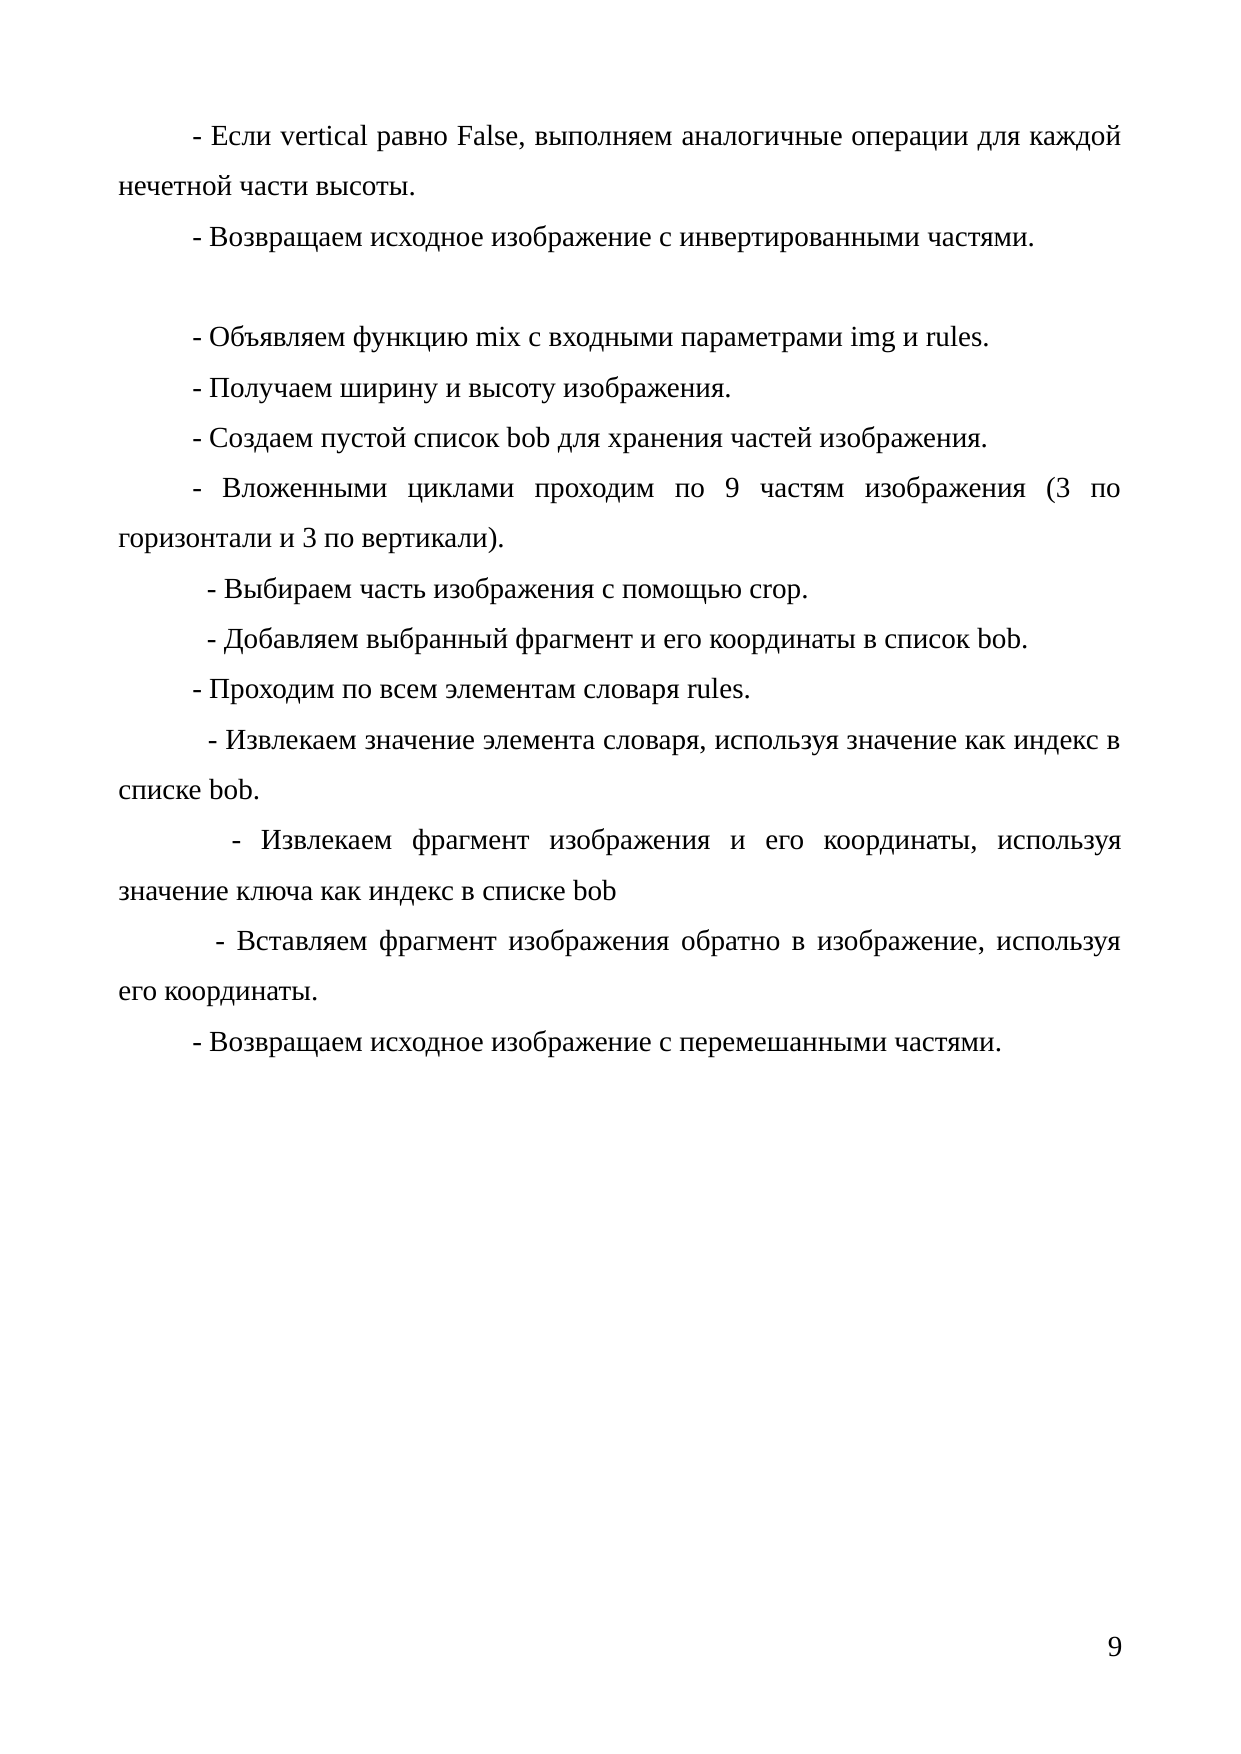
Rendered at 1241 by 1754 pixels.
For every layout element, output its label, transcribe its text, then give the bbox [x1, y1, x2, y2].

text - Объявляем функцию mix с входными параметрами img и rules. [118, 319, 1122, 353]
text - Возвращаем исходное изображение с инвертированными частями. [118, 219, 1122, 252]
text - Вставляем фрагмент изображения обратно в изображение, используя его координаты. [118, 923, 1122, 1007]
text - Создаем пустой список bob для хранения частей изображения. [118, 420, 1122, 453]
text - Добавляем выбранный фрагмент и его координаты в список bob. [118, 621, 1122, 655]
text - Если vertical равно False, выполняем аналогичные операции для каждой нечетной части высоты. [118, 118, 1122, 202]
text - Получаем ширину и высоту изображения. [118, 370, 1122, 403]
text - Проходим по всем элементам словаря rules. [118, 672, 1122, 705]
text - Извлекаем фрагмент изображения и его координаты, используя значение ключа как индекс в списке bob [118, 822, 1122, 906]
text - Извлекаем значение элемента словаря, используя значение как индекс в списке bob. [118, 722, 1122, 806]
text - Выбираем часть изображения с помощью crop. [118, 571, 1122, 604]
text - Возвращаем исходное изображение с перемешанными частями. [118, 1024, 1122, 1057]
text - Вложенными циклами проходим по 9 частям изображения (3 по горизонтали и 3 по вертикали). [118, 470, 1122, 554]
